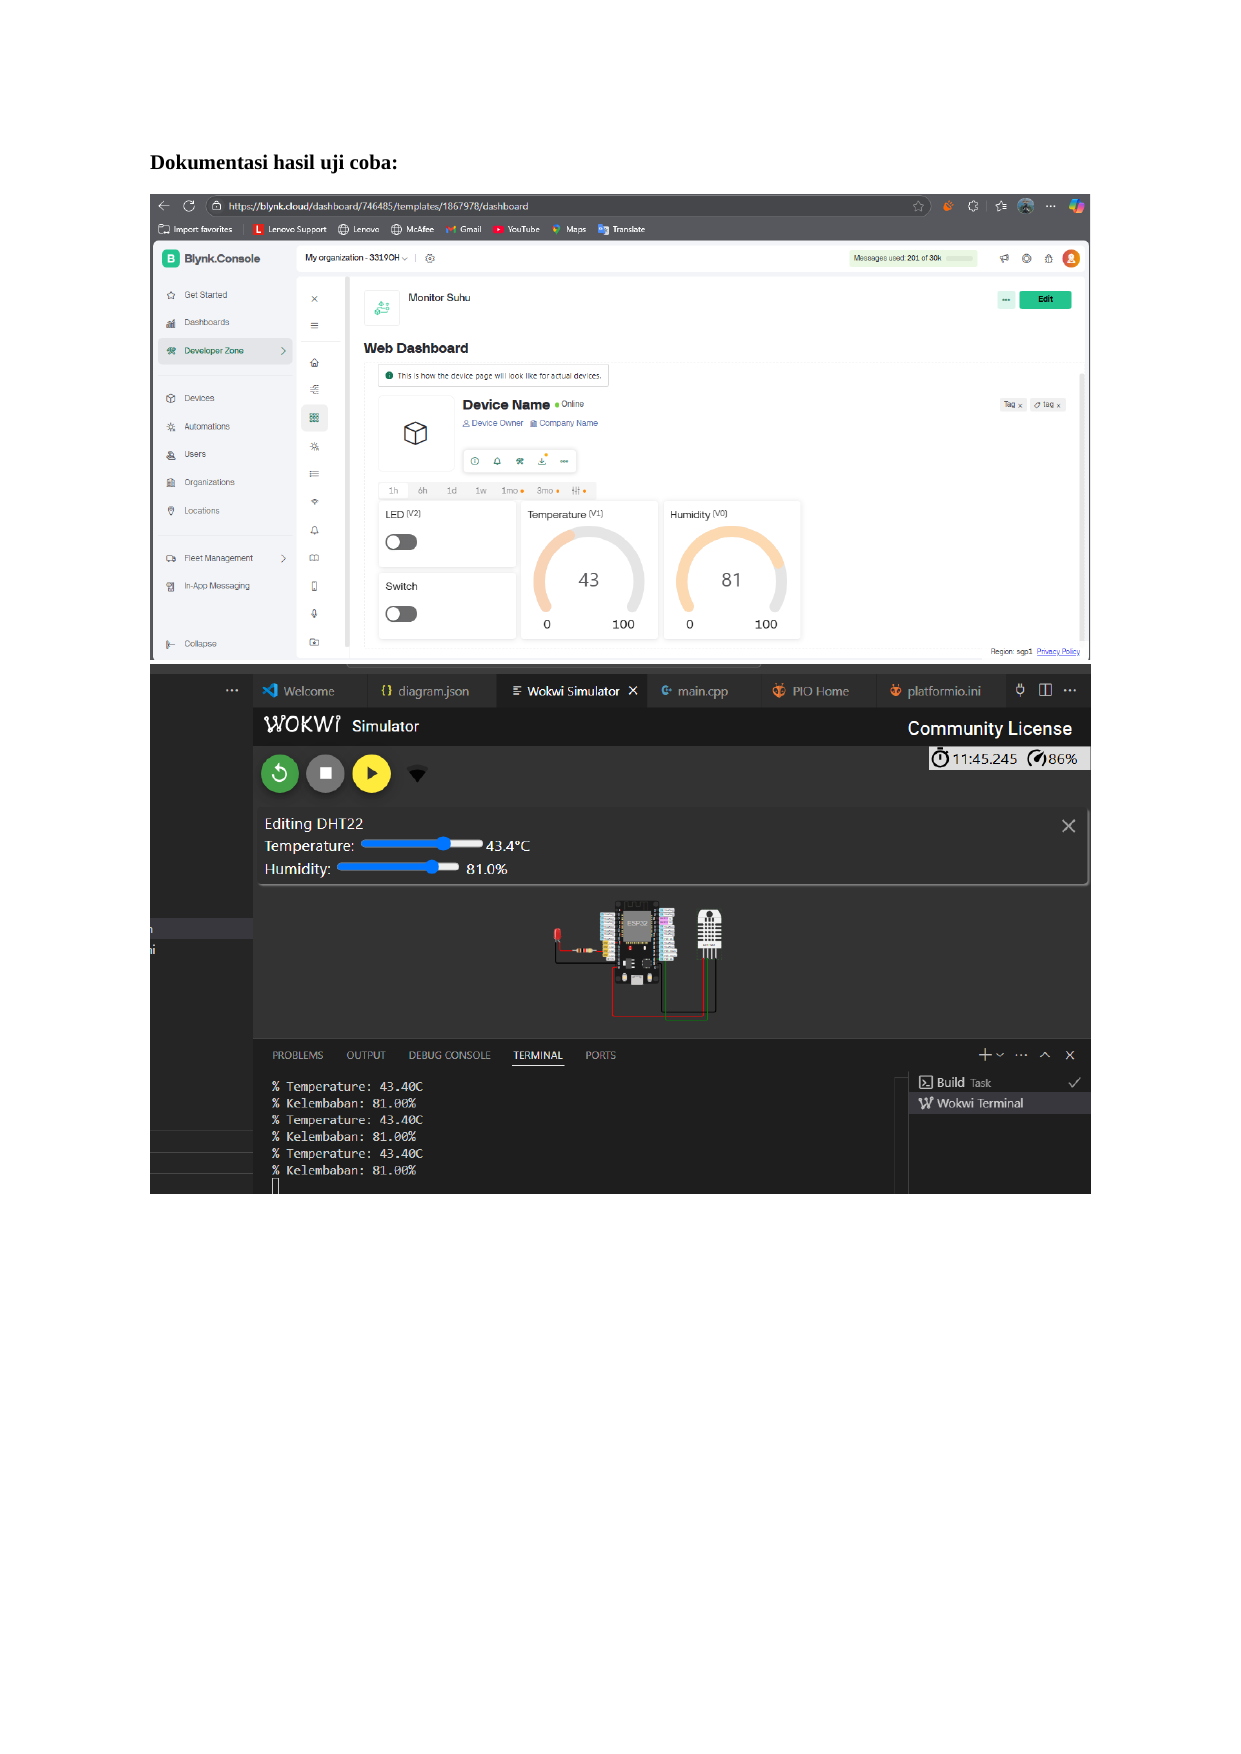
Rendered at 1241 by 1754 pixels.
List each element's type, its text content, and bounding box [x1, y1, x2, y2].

picture [150, 664, 1091, 1194]
text Dokumentasi hasil uji coba: [150, 150, 1090, 174]
picture [150, 194, 1091, 660]
